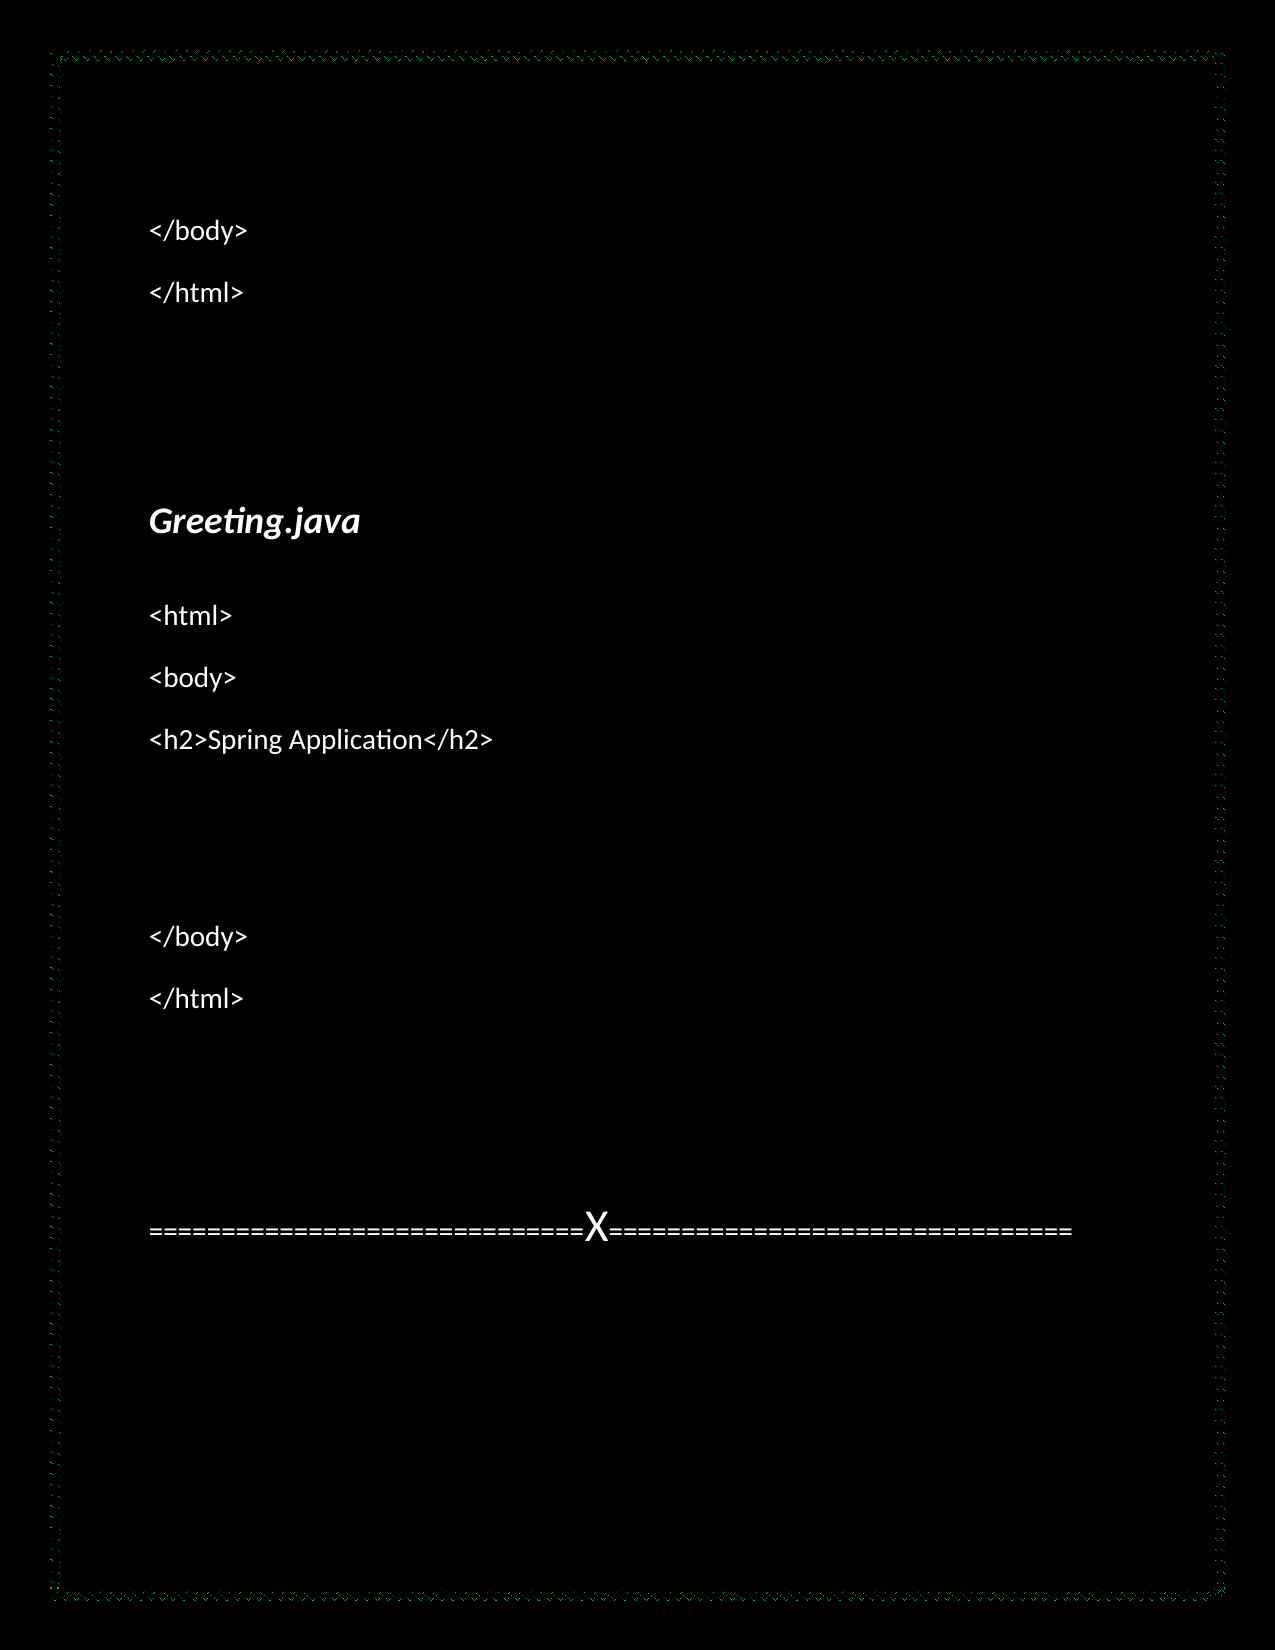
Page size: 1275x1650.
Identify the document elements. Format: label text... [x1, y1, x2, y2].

text </html> [148, 980, 1122, 1016]
text <h2>Spring Application</h2> [148, 721, 1122, 757]
subtitle Greeting.java [148, 497, 1122, 543]
text <body> [148, 659, 1122, 694]
text </body> [148, 918, 1122, 954]
text </body> [148, 212, 1122, 248]
picture [50, 49, 1226, 1601]
text </html> [148, 274, 1122, 310]
text <html> [148, 597, 1122, 633]
text ==============================X================================ [148, 1197, 1122, 1253]
